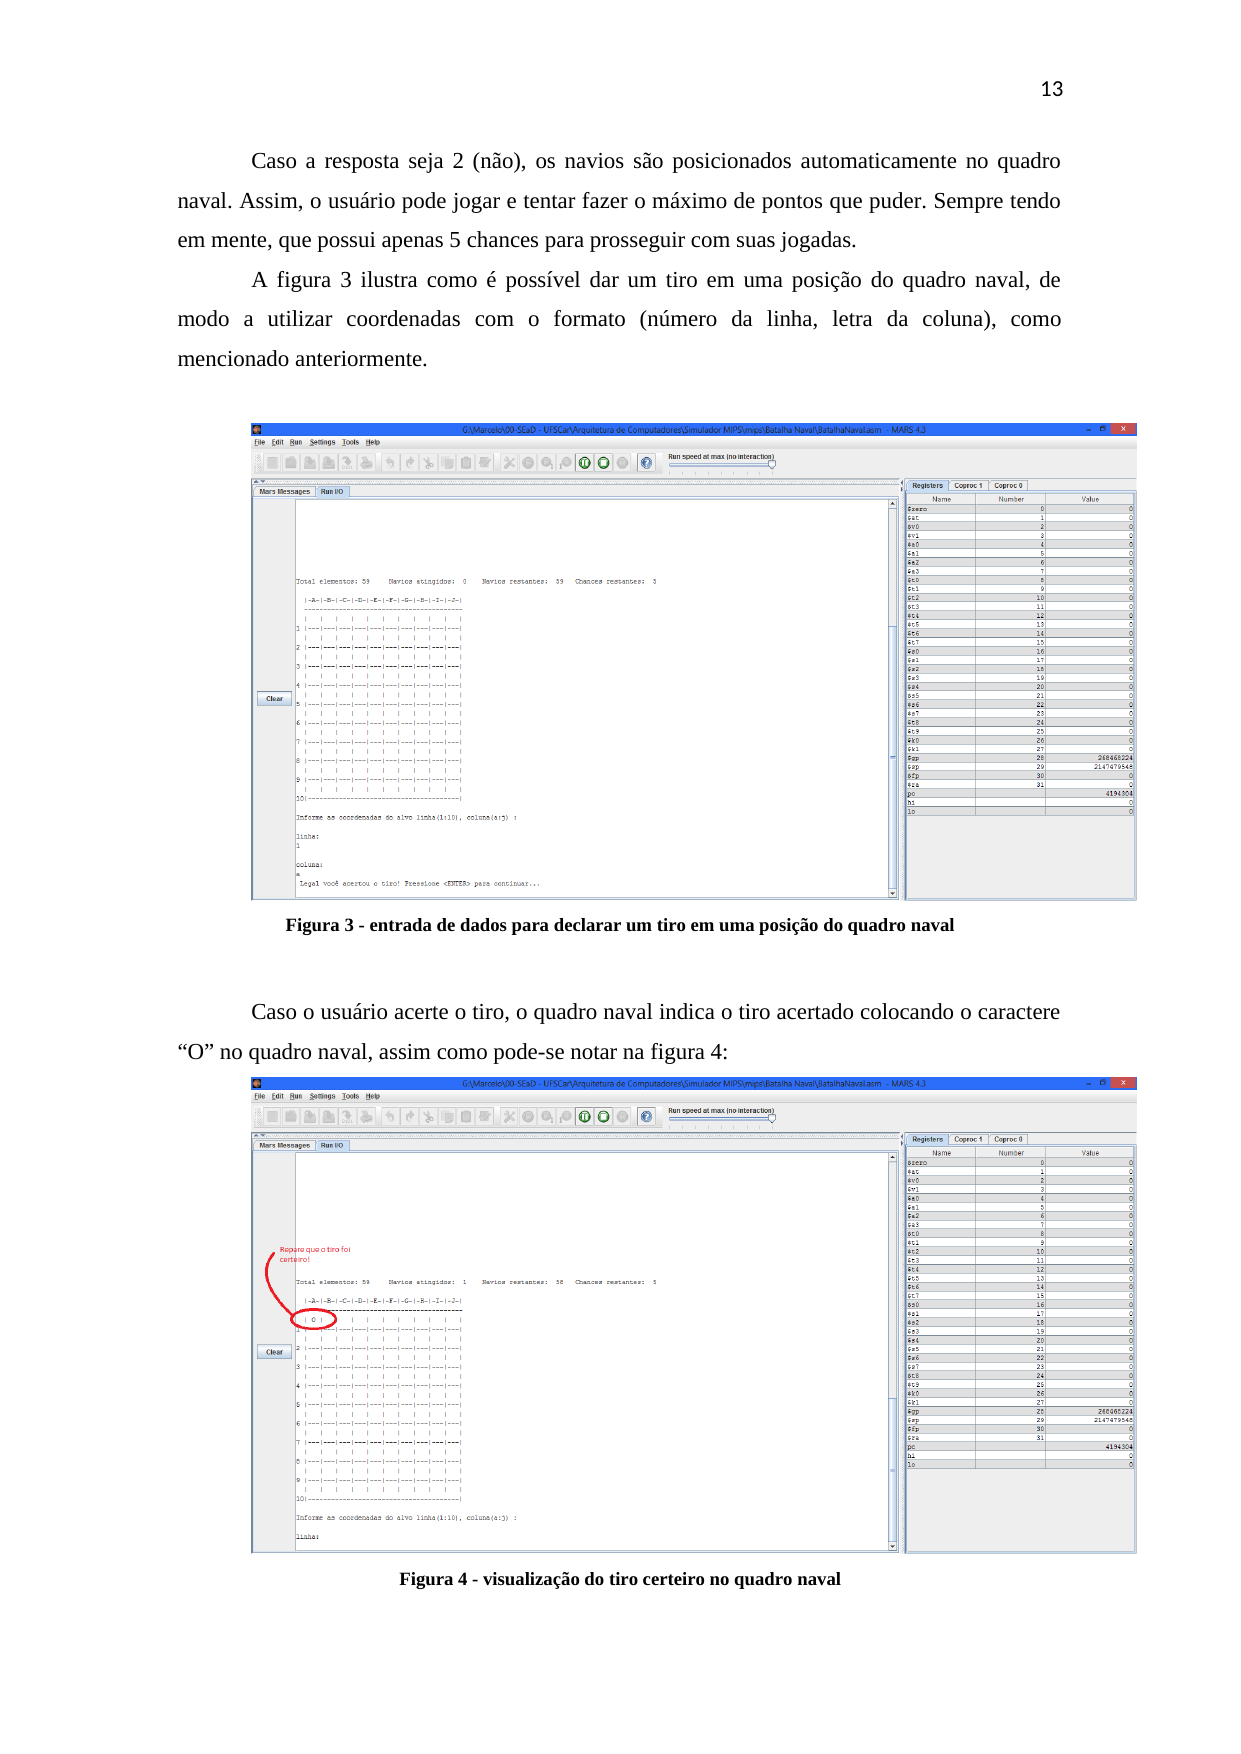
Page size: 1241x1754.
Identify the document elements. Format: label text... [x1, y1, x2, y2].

picture [251, 1077, 1137, 1554]
picture [251, 423, 1137, 901]
text Figura 4 - visualização do tiro certeiro no quadro naval [177, 1567, 1063, 1589]
text Caso a resposta seja 2 (não), os navios são posicionados automaticamente no quadro naval. Assim, o usuário pode jogar e tentar fazer o máximo de pontos que puder. Sempre tendo em mente, que possui apenas 5 chances para prosseguir com suas jogadas. [177, 148, 1063, 253]
text Figura 3 - entrada de dados para declarar um tiro em uma posição do quadro naval [177, 914, 1063, 936]
text Caso o usuário acerte o tiro, o quadro naval indica o tiro acertado colocando o caractere “O” no quadro naval, assim como pode-se notar na figura 4: [177, 998, 1063, 1064]
text A figura 3 ilustra como é possível dar um tiro em uma posição do quadro naval, de modo a utilizar coordenadas com o formato (número da linha, letra da coluna), como mencionado anteriormente. [177, 266, 1063, 371]
